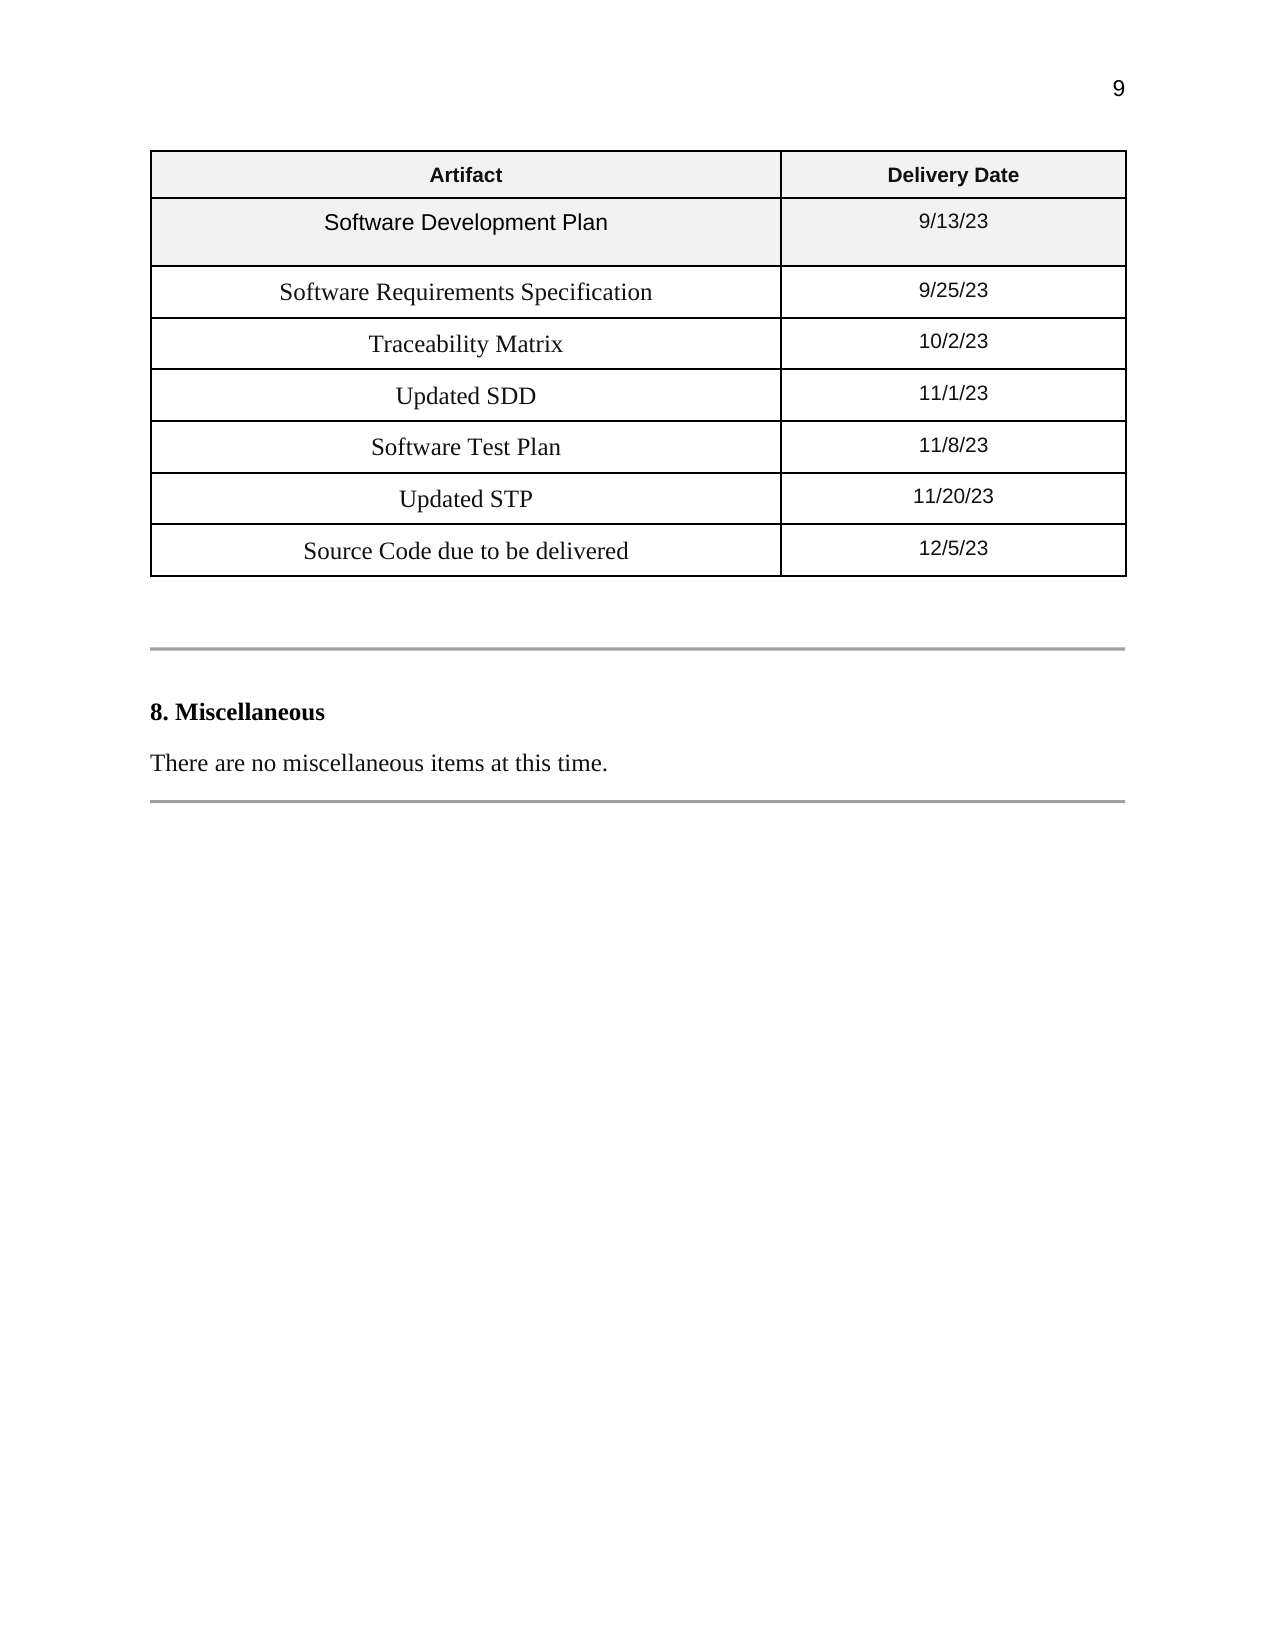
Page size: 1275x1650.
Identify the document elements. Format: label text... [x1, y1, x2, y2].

table_header Artifact [152, 152, 780, 197]
table_cell Source Code due to be delivered [152, 525, 780, 575]
table_cell Updated STP [152, 474, 780, 523]
table_cell Traceability Matrix [152, 319, 780, 368]
table_cell Updated SDD [152, 370, 780, 420]
table_header Delivery Date [782, 152, 1125, 197]
table_cell 11/8/23 [782, 422, 1125, 472]
table_cell 11/1/23 [782, 370, 1125, 420]
table_cell 9/13/23 [782, 199, 1125, 265]
table_cell 12/5/23 [782, 525, 1125, 575]
table_cell 9/25/23 [782, 267, 1125, 317]
subtitle 8. Miscellaneous [150, 697, 1125, 725]
table_cell Software Development Plan [152, 199, 780, 265]
text There are no miscellaneous items at this time. [150, 748, 1125, 777]
table_cell Software Requirements Specification [152, 267, 780, 317]
table_cell 10/2/23 [782, 319, 1125, 368]
table_cell 11/20/23 [782, 474, 1125, 523]
table_cell Software Test Plan [152, 422, 780, 472]
